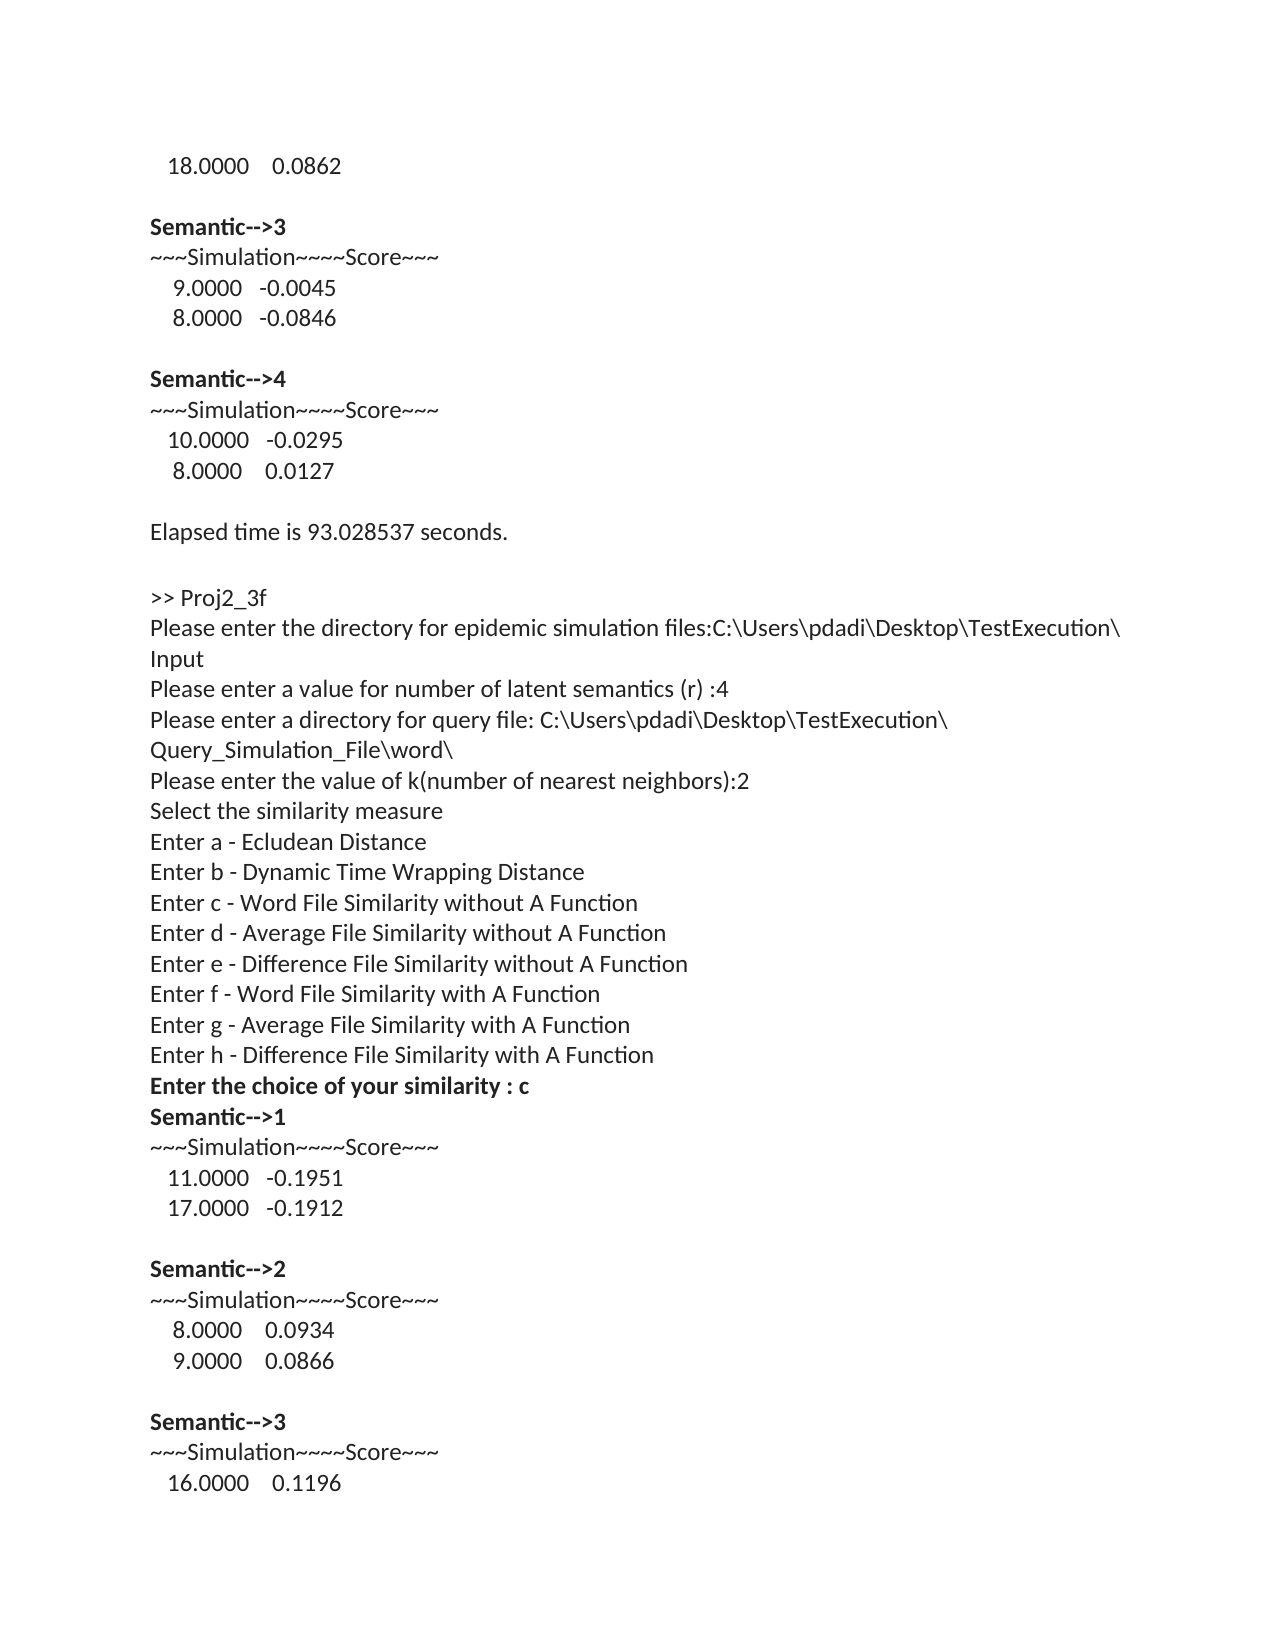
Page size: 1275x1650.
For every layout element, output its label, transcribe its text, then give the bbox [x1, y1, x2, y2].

text ~~~Simulation~~~~Score~~~ [150, 242, 1125, 272]
text Elapsed time is 93.028537 seconds. [150, 516, 1125, 547]
text Semantic-->2 [150, 1253, 1125, 1284]
text ~~~Simulation~~~~Score~~~ [150, 1284, 1125, 1314]
text Enter h - Difference File Similarity with A Function [150, 1039, 1125, 1070]
text Enter e - Difference File Similarity without A Function [150, 948, 1125, 978]
text ~~~Simulation~~~~Score~~~ [150, 1131, 1125, 1162]
text 11.0000 -0.1951 [150, 1162, 1125, 1192]
text Semantic-->1 [150, 1101, 1125, 1131]
text Please enter the directory for epidemic simulation files:C:\Users\pdadi\Desktop\TestExecution\Input [150, 612, 1125, 673]
text 9.0000 0.0866 [150, 1345, 1125, 1375]
text Semantic-->4 [150, 364, 1125, 394]
text Enter the choice of your similarity : c [150, 1070, 1125, 1101]
text Please enter the value of k(number of nearest neighbors):2 [150, 765, 1125, 795]
text Enter f - Word File Similarity with A Function [150, 978, 1125, 1009]
text 17.0000 -0.1912 [150, 1192, 1125, 1223]
text Enter d - Average File Similarity without A Function [150, 917, 1125, 948]
text >> Proj2_3f [150, 582, 1125, 612]
text 8.0000 0.0934 [150, 1314, 1125, 1345]
text Enter b - Dynamic Time Wrapping Distance [150, 856, 1125, 887]
text 16.0000 0.1196 [150, 1467, 1125, 1497]
text 8.0000 0.0127 [150, 455, 1125, 486]
text Semantic-->3 [150, 211, 1125, 242]
text 18.0000 0.0862 [150, 150, 1125, 181]
text Semantic-->3 [150, 1406, 1125, 1436]
text ~~~Simulation~~~~Score~~~ [150, 394, 1125, 425]
text Enter a - Ecludean Distance [150, 826, 1125, 856]
text Please enter a value for number of latent semantics (r) :4 [150, 673, 1125, 704]
text Enter c - Word File Similarity without A Function [150, 887, 1125, 917]
text Select the similarity measure [150, 795, 1125, 826]
text 9.0000 -0.0045 [150, 272, 1125, 303]
text 10.0000 -0.0295 [150, 425, 1125, 455]
text Please enter a directory for query file: C:\Users\pdadi\Desktop\TestExecution\Query_Simulation_File\word\ [150, 704, 1125, 765]
text 8.0000 -0.0846 [150, 303, 1125, 333]
text Enter g - Average File Similarity with A Function [150, 1009, 1125, 1039]
text ~~~Simulation~~~~Score~~~ [150, 1436, 1125, 1467]
